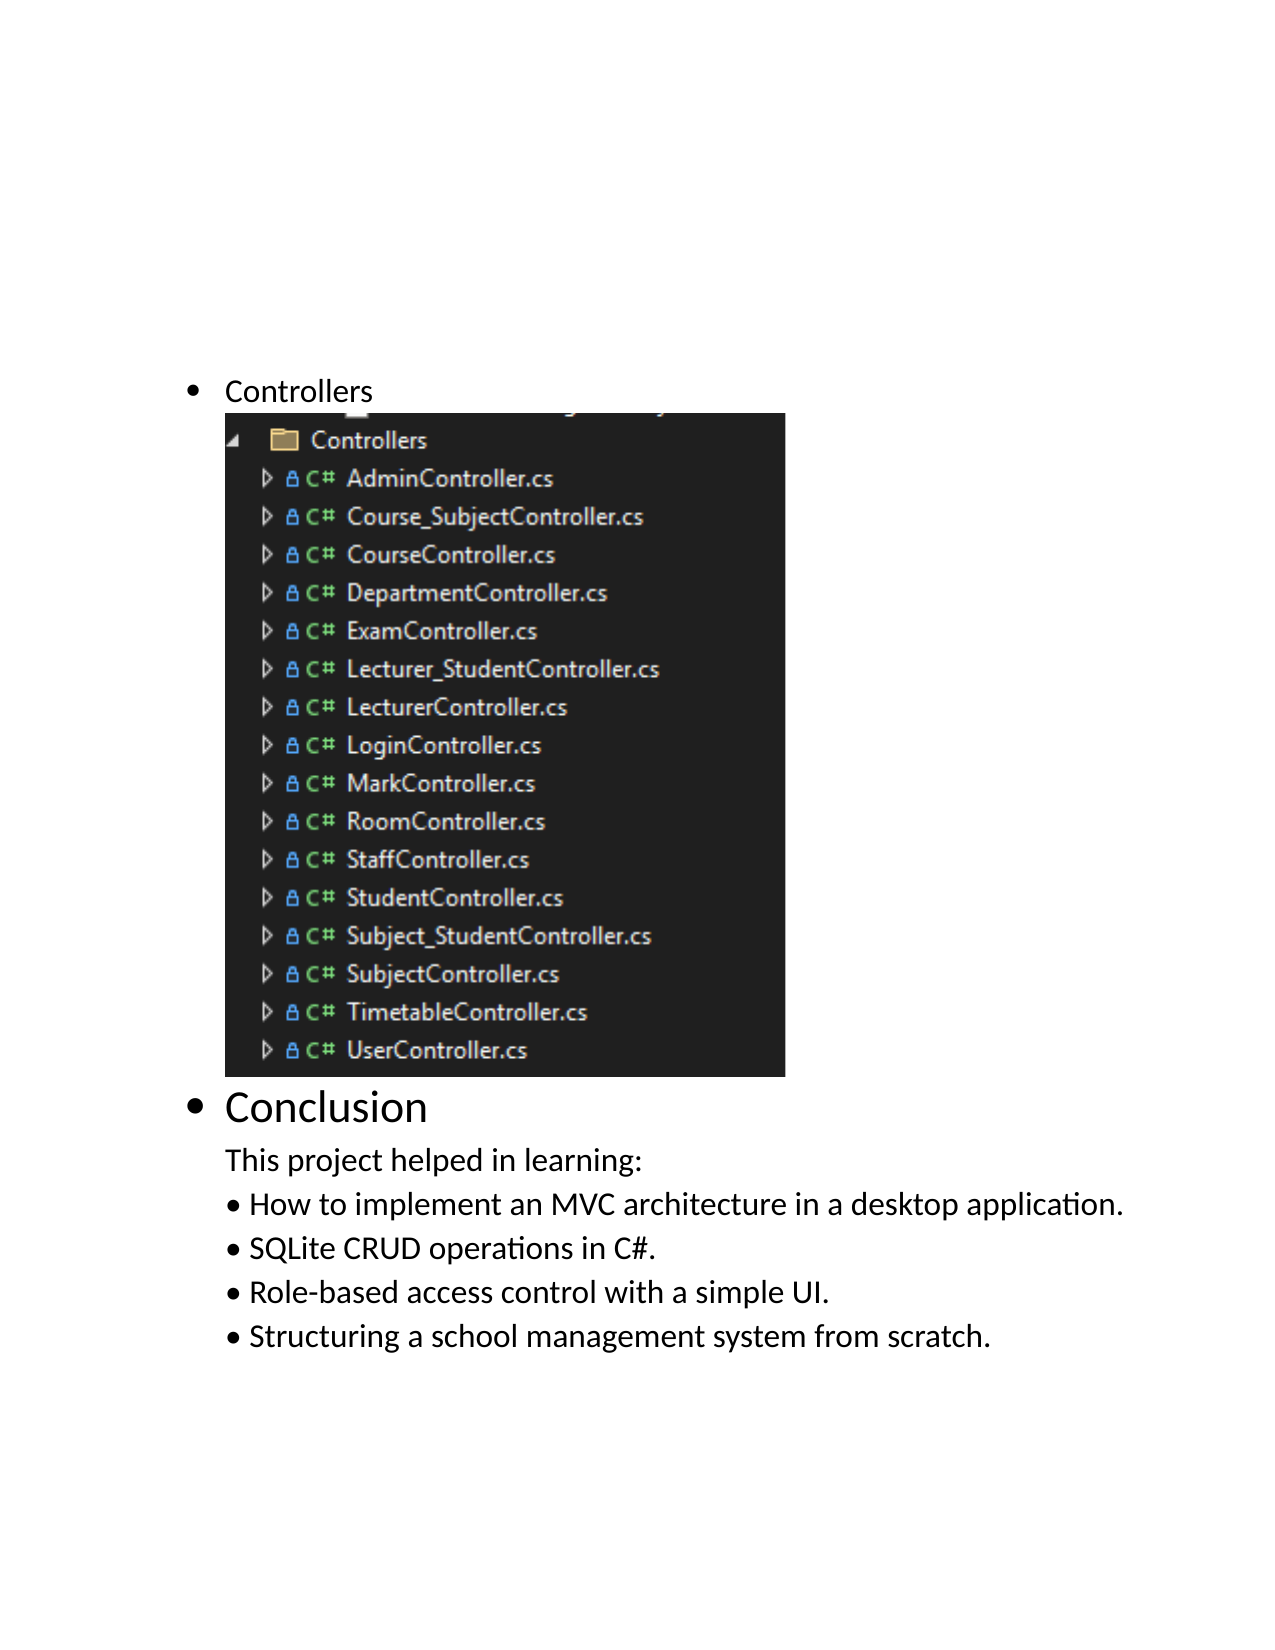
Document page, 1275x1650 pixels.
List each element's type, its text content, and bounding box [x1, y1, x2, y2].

list • Structuring a school management system from scratch. [225, 1314, 1125, 1355]
list This project helped in learning: [225, 1139, 1125, 1179]
picture [225, 413, 786, 1077]
list • How to implement an MVC architecture in a desktop application. [225, 1183, 1125, 1223]
list • SQLite CRUD operations in C#. [225, 1227, 1125, 1267]
list Controllers [187, 370, 1125, 411]
list Conclusion [187, 1078, 1125, 1134]
list • Role-based access control with a simple UI. [225, 1271, 1125, 1311]
